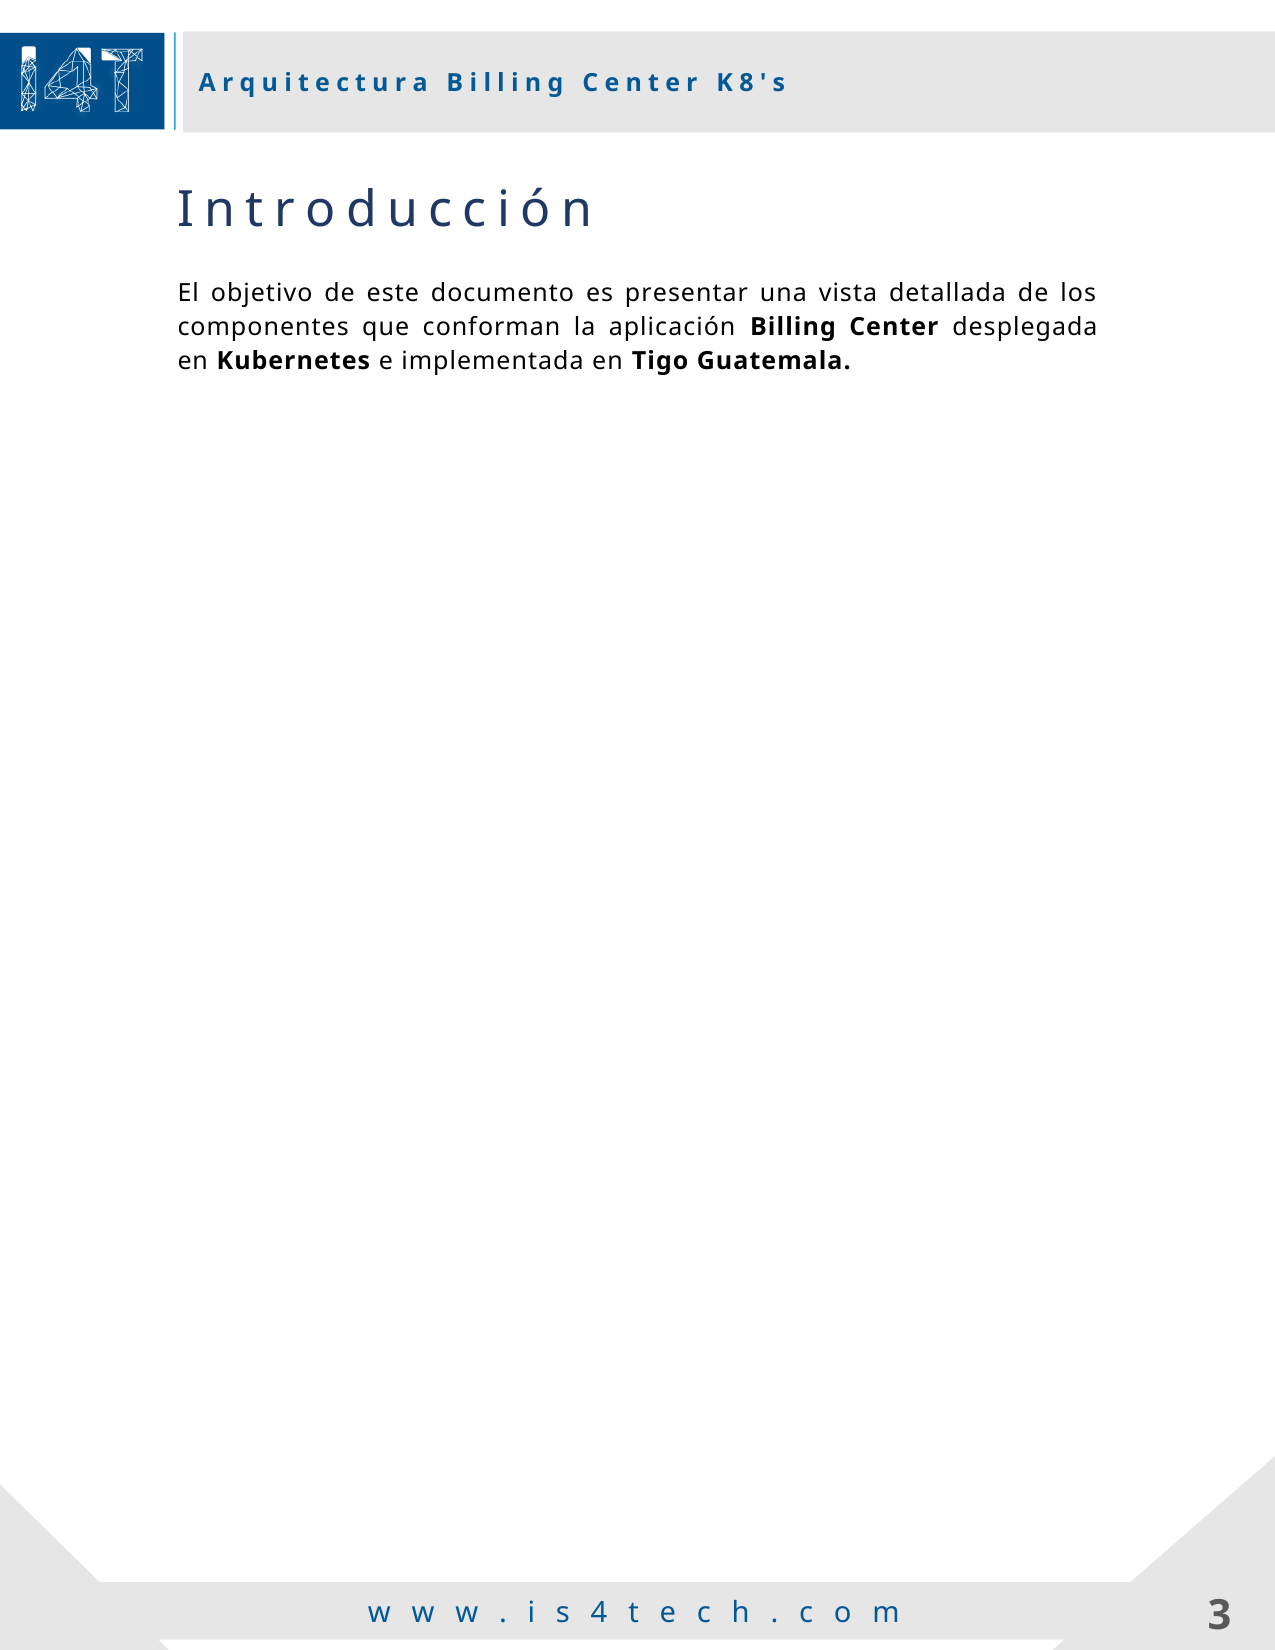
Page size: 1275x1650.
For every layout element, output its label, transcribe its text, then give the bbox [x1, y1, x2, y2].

text El objetivo de este documento es presentar una vista detallada de los componentes que conforman la aplicación Billing Center desplegada en Kubernetes e implementada en Tigo Guatemala. [177, 275, 1098, 377]
picture [0, 32, 177, 132]
subtitle Introducción [177, 173, 1098, 241]
